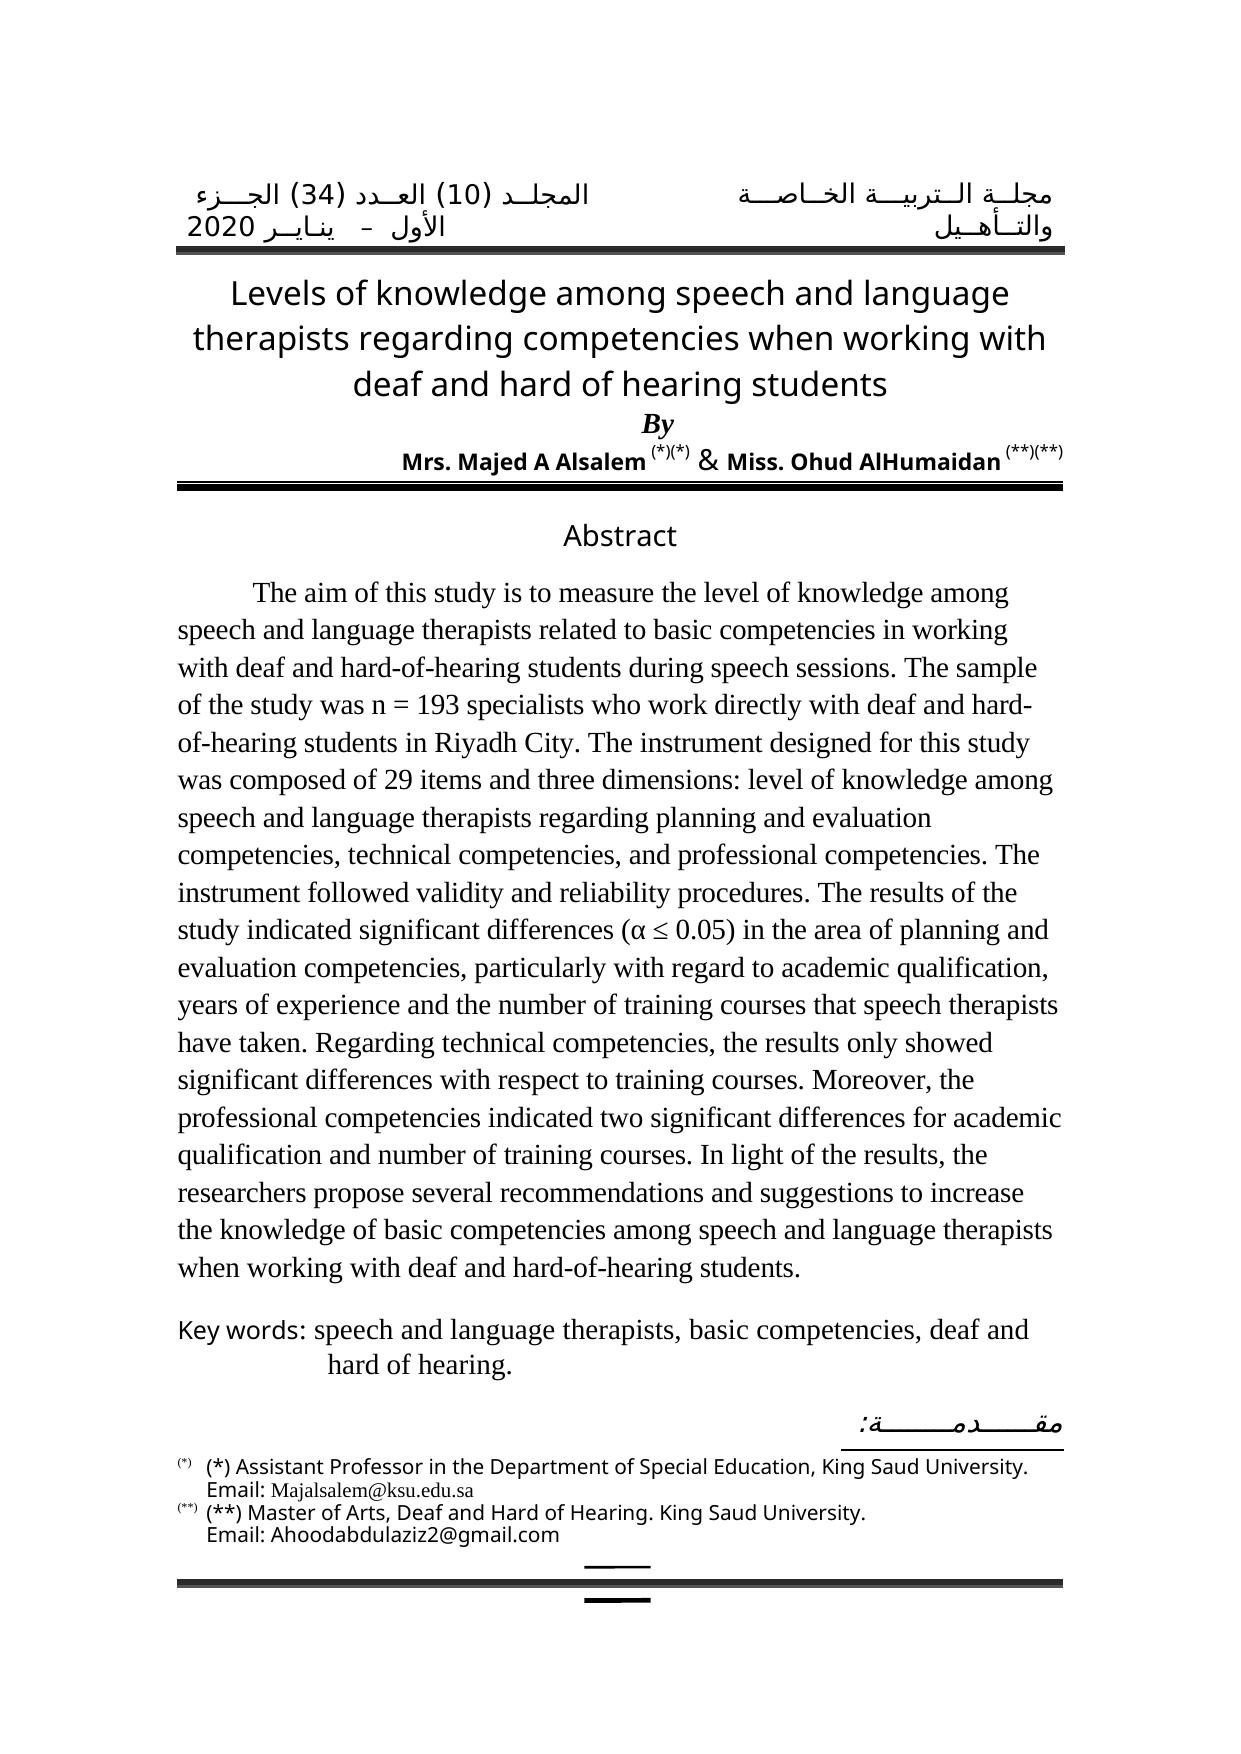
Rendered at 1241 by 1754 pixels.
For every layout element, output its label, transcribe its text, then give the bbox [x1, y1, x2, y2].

text Key words: speech and language therapists, basic competencies, deaf and hard of hearing. [177, 1312, 1063, 1381]
subtitle Mrs. Majed A Alsalem (*) & Miss. Ohud AlHumaidan (**) [177, 439, 1063, 481]
subtitle Abstract [177, 516, 1063, 555]
subtitle مقــــــدمــــــــة: [177, 1406, 1063, 1439]
text Levels of knowledge among speech and language therapists regarding competencies when working with deaf and hard of hearing students [177, 269, 1063, 406]
text The aim of this study is to measure the level of knowledge among speech and language therapists related to basic competencies in working with deaf and hard-of-hearing students during speech sessions. The sample of the study was n = 193 specialists who work directly with deaf and hard-of-hearing students in Riyadh City. The instrument designed for this study was composed of 29 items and three dimensions: level of knowledge among speech and language therapists regarding planning and evaluation competencies, technical competencies, and professional competencies. The instrument followed validity and reliability procedures. The results of the study indicated significant differences (α ≤ 0.05) in the area of planning and evaluation competencies, particularly with regard to academic qualification, years of experience and the number of training courses that speech therapists have taken. Regarding technical competencies, the results only showed significant differences with respect to training courses. Moreover, the professional competencies indicated two significant differences for academic qualification and number of training courses. In light of the results, the researchers propose several recommendations and suggestions to increase the knowledge of basic competencies among speech and language therapists when working with deaf and hard-of-hearing students. [177, 575, 1063, 1283]
subtitle By [177, 406, 1063, 439]
